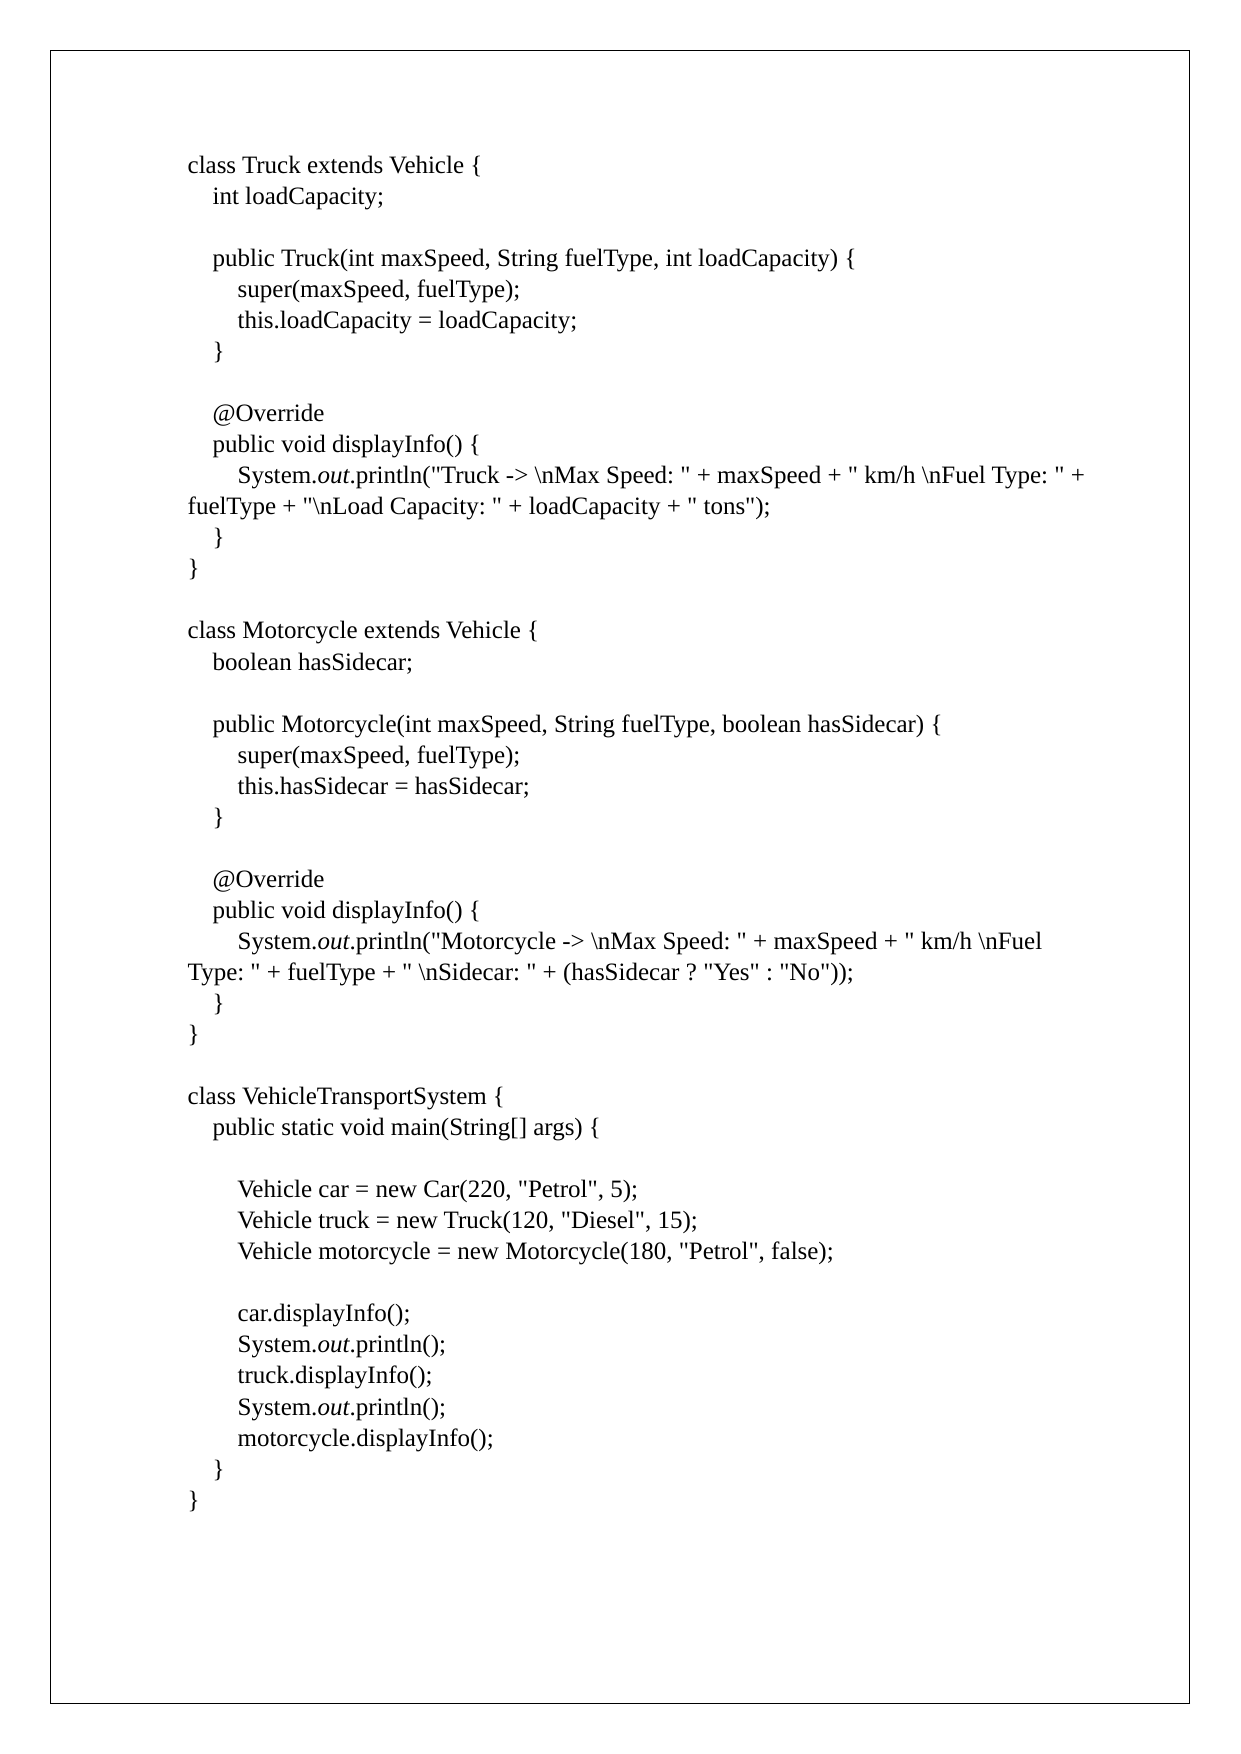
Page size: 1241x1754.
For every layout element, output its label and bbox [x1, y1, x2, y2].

list [150, 150, 1090, 1513]
